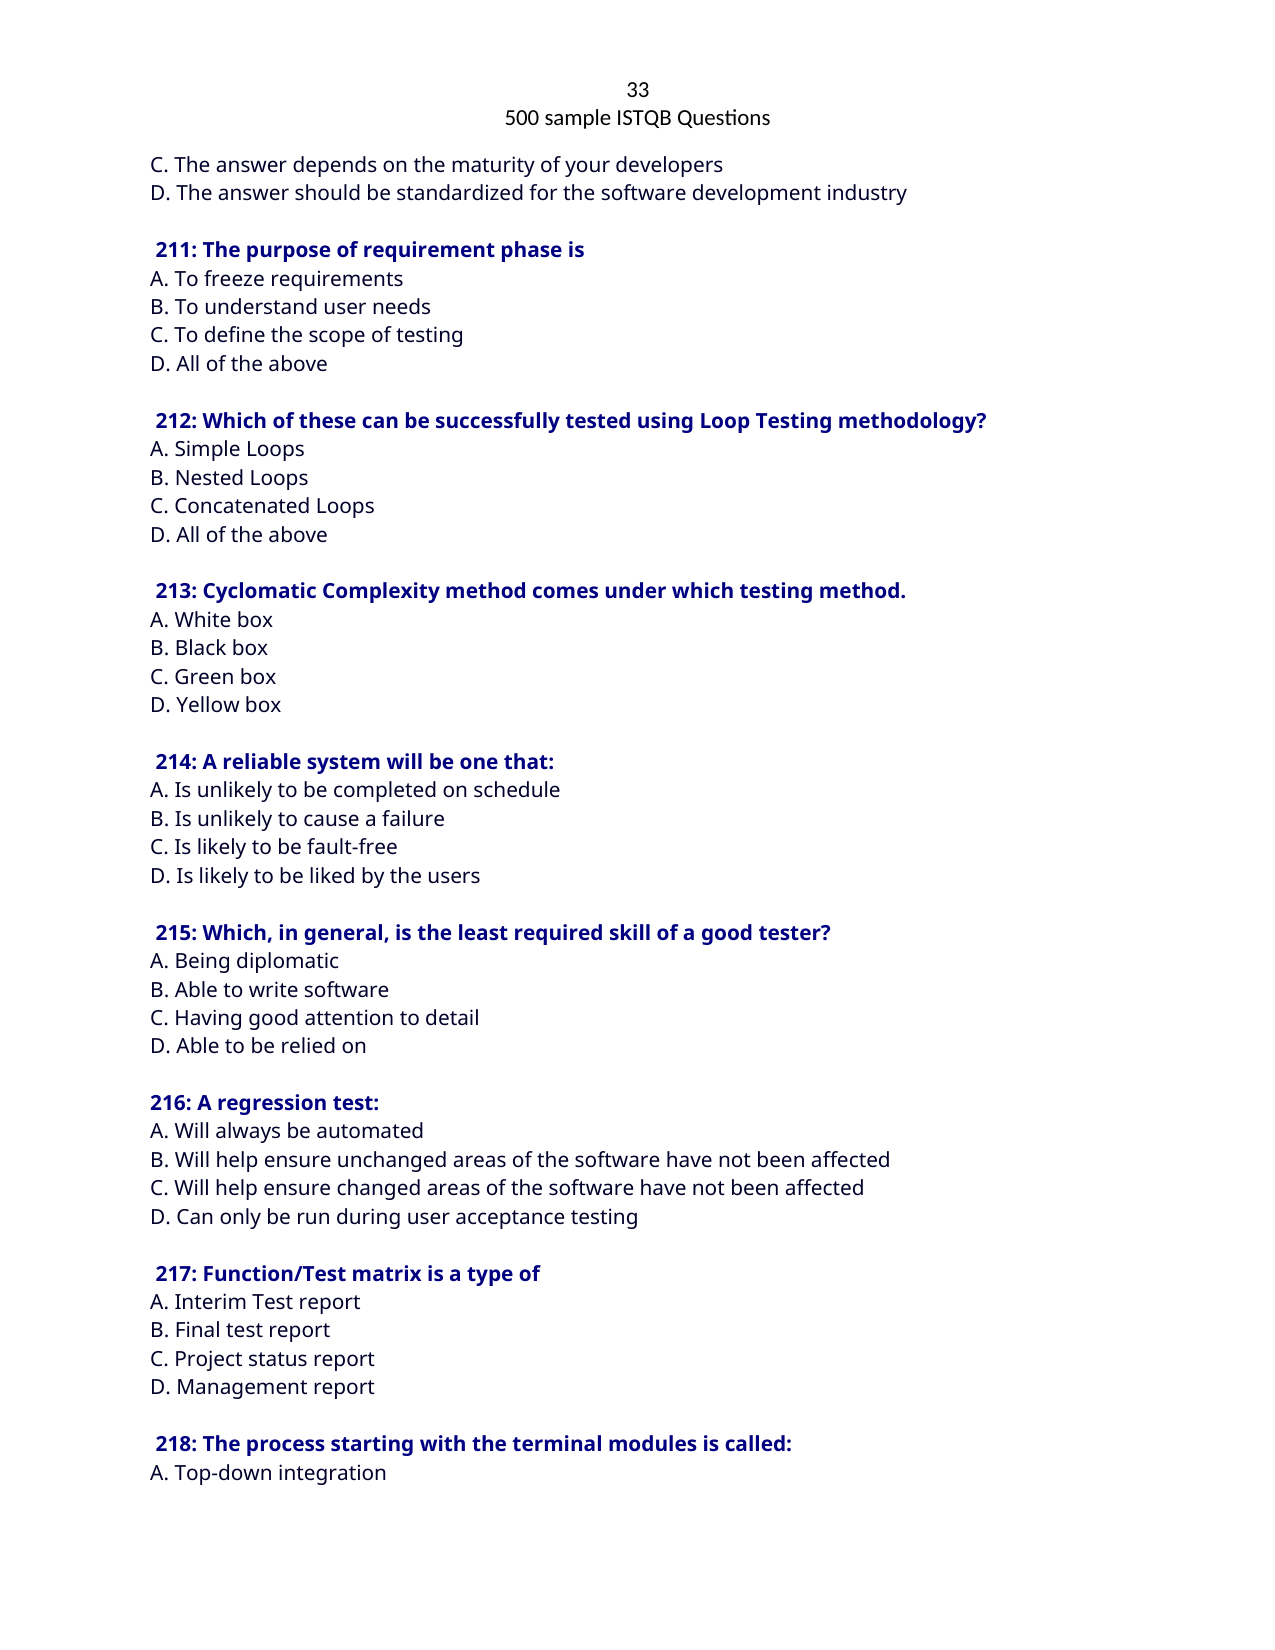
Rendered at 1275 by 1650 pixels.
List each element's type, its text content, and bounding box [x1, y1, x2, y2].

text D. The answer should be standardized for the software development industry [150, 178, 1125, 207]
text D. Yellow box [150, 690, 1125, 719]
text 216: A regression test: [150, 1088, 1125, 1116]
text D. Able to be relied on [150, 1032, 1125, 1060]
text A. To freeze requirements [150, 264, 1125, 292]
text C. The answer depends on the maturity of your developers [150, 150, 1125, 178]
text D. Management report [150, 1372, 1125, 1401]
text B. To understand user needs [150, 292, 1125, 321]
text C. Project status report [150, 1344, 1125, 1372]
text B. Will help ensure unchanged areas of the software have not been affected [150, 1145, 1125, 1173]
text B. Is unlikely to cause a failure [150, 804, 1125, 832]
text D. Is likely to be liked by the users [150, 861, 1125, 889]
text C. Will help ensure changed areas of the software have not been affected [150, 1173, 1125, 1202]
text B. Nested Loops [150, 463, 1125, 491]
text A. Interim Test report [150, 1287, 1125, 1316]
text B. Final test report [150, 1316, 1125, 1344]
text C. Concatenated Loops [150, 491, 1125, 520]
text 214: A reliable system will be one that: [150, 747, 1125, 776]
text 212: Which of these can be successfully tested using Loop Testing methodology? [150, 406, 1125, 434]
text A. Simple Loops [150, 434, 1125, 463]
text 215: Which, in general, is the least required skill of a good tester? [150, 918, 1125, 946]
text 217: Function/Test matrix is a type of [150, 1259, 1125, 1287]
text D. Can only be run during user acceptance testing [150, 1202, 1125, 1230]
text 211: The purpose of requirement phase is [150, 235, 1125, 264]
text 213: Cyclomatic Complexity method comes under which testing method. [150, 577, 1125, 605]
text A. White box [150, 605, 1125, 633]
text A. Top-down integration [150, 1458, 1125, 1486]
text D. All of the above [150, 349, 1125, 377]
text A. Is unlikely to be completed on schedule [150, 776, 1125, 804]
text C. Is likely to be fault-free [150, 832, 1125, 861]
text C. Green box [150, 662, 1125, 690]
text B. Able to write software [150, 975, 1125, 1003]
text 218: The process starting with the terminal modules is called: [150, 1429, 1125, 1458]
text A. Being diplomatic [150, 946, 1125, 975]
text D. All of the above [150, 520, 1125, 548]
text A. Will always be automated [150, 1116, 1125, 1145]
text B. Black box [150, 633, 1125, 662]
text C. To define the scope of testing [150, 321, 1125, 349]
text C. Having good attention to detail [150, 1003, 1125, 1032]
